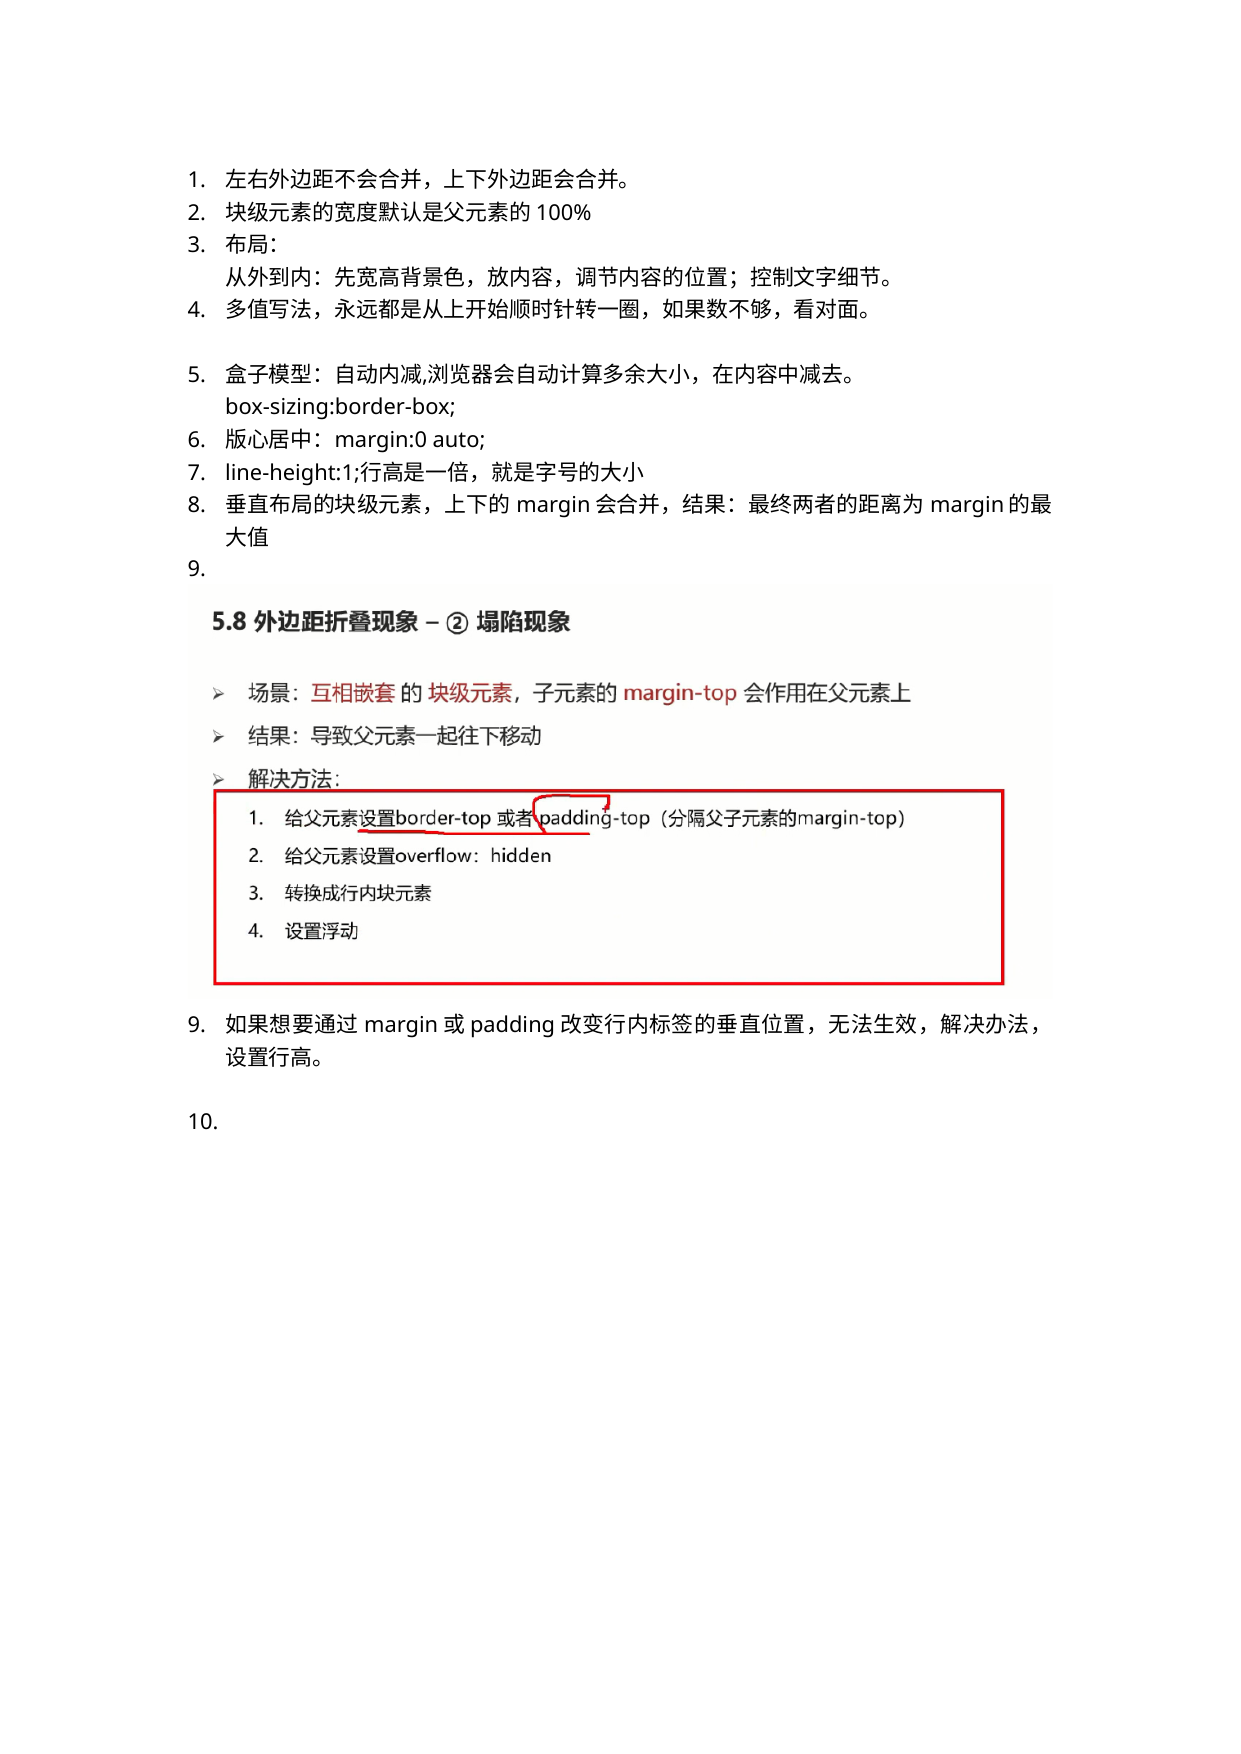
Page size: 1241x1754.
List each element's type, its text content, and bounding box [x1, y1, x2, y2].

picture [187, 584, 1053, 999]
list 多值写法，永远都是从上开始顺时针转一圈，如果数不够，看对面。 [187, 292, 1053, 324]
list 盒子模型：自动内减,浏览器会自动计算多余大小，在内容中减去。 [187, 357, 1053, 389]
list 布局： [187, 227, 1053, 259]
list 版心居中：margin:0 auto; [187, 422, 1053, 454]
text box-sizing:border-box; [225, 389, 1053, 422]
list 左右外边距不会合并，上下外边距会合并。 [187, 162, 1053, 194]
text 10. [187, 1104, 1053, 1137]
list 从外到内：先宽高背景色，放内容，调节内容的位置；控制文字细节。 [225, 259, 1053, 292]
list 如果想要通过margin或padding改变行内标签的垂直位置，无法生效，解决办法，设置行高。 [187, 1007, 1053, 1072]
list line-height:1;行高是一倍，就是字号的大小 [187, 454, 1053, 487]
list 垂直布局的块级元素，上下的margin会合并，结果：最终两者的距离为margin的最大值 [187, 487, 1053, 552]
text 9. [187, 552, 1053, 584]
list 块级元素的宽度默认是父元素的100% [187, 194, 1053, 227]
